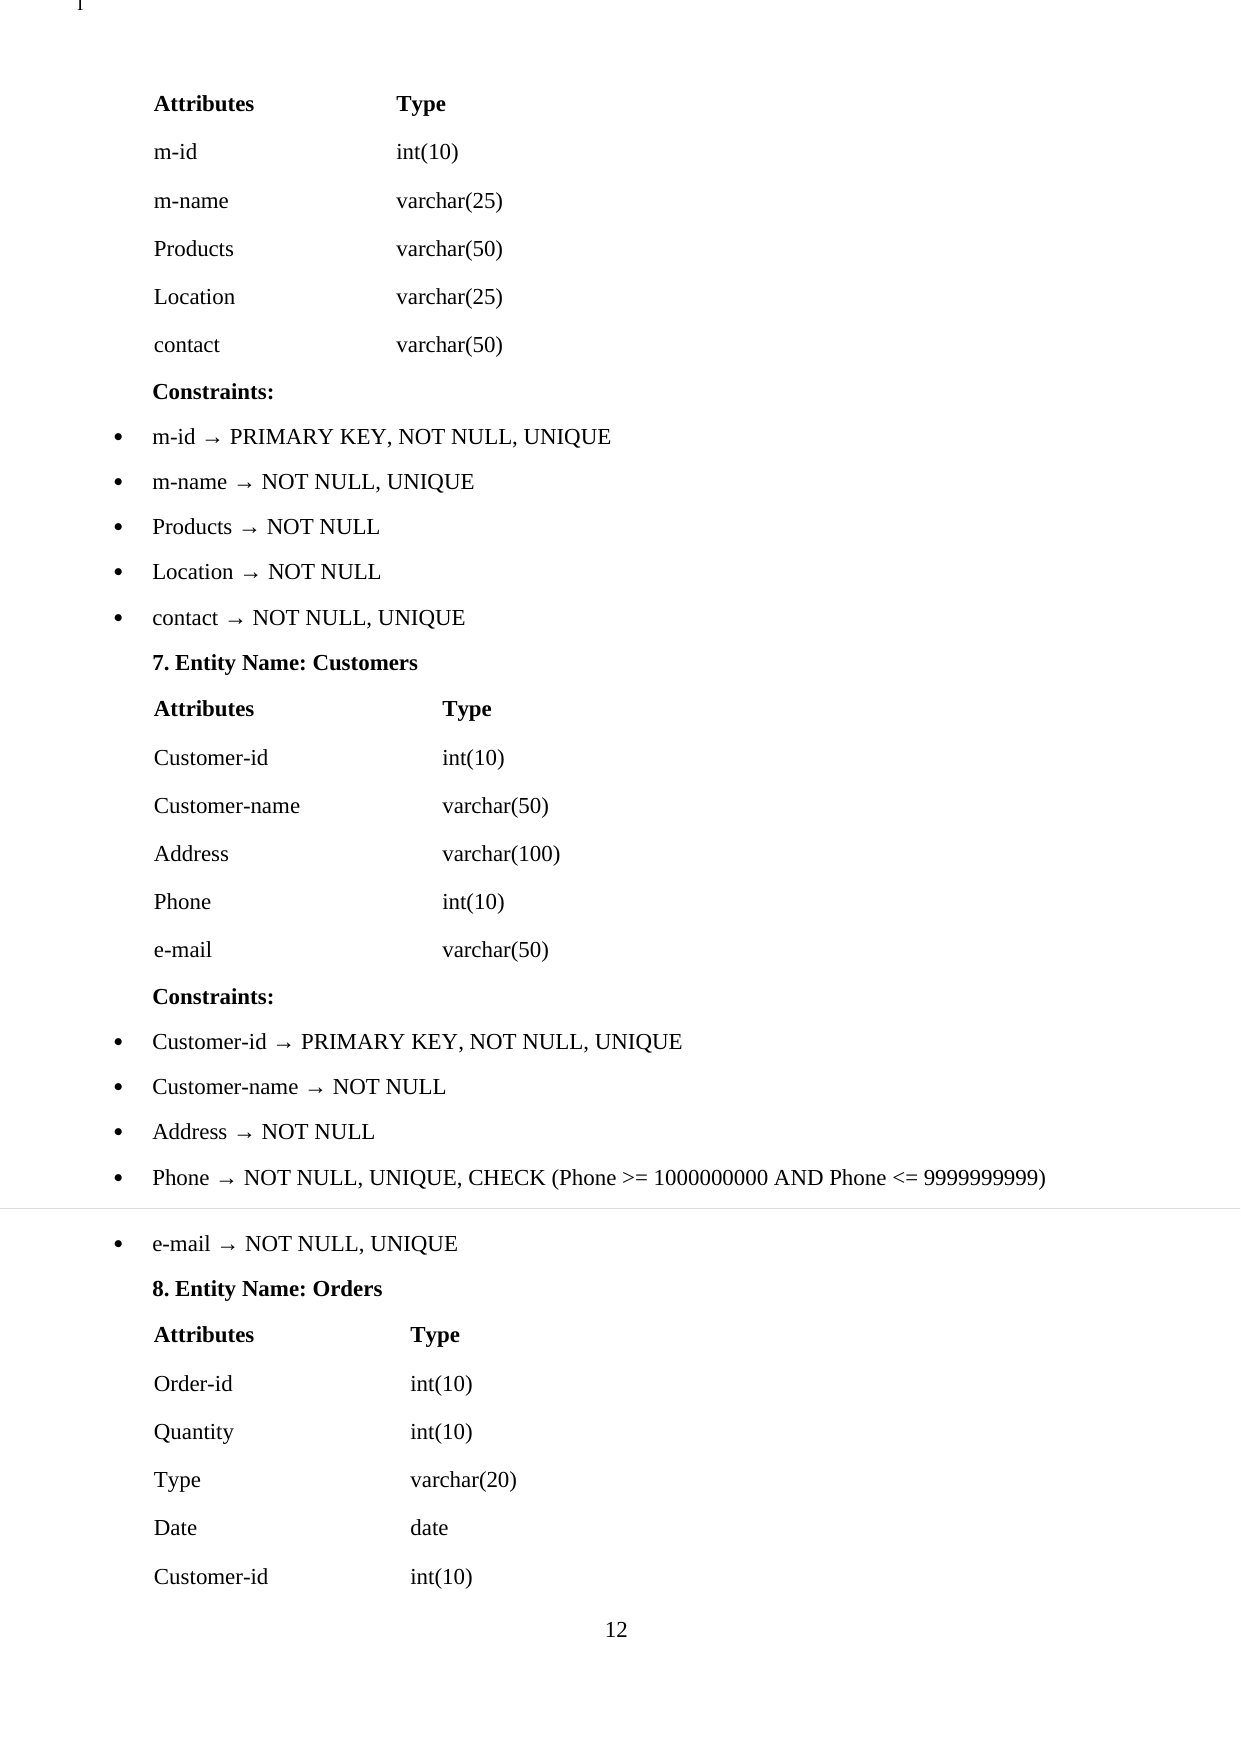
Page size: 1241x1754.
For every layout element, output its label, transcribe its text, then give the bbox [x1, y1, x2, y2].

table_cell Phone [77, 887, 366, 935]
list Location → NOT NULL [114, 558, 1096, 585]
table_cell int(10) [366, 742, 626, 790]
table_header Type [334, 1320, 583, 1368]
table_cell m-id [77, 137, 320, 185]
list m-id → PRIMARY KEY, NOT NULL, UNIQUE [114, 423, 1096, 449]
table_cell varchar(50) [366, 790, 626, 838]
list Customer-name → NOT NULL [114, 1073, 1096, 1100]
table_cell Customer-name [77, 790, 366, 838]
table_cell contact [77, 330, 320, 378]
table_cell e-mail [77, 935, 366, 983]
table_cell int(10) [334, 1416, 583, 1465]
table_cell Location [77, 282, 320, 330]
table_cell varchar(50) [320, 330, 569, 378]
table_cell int(10) [366, 887, 626, 935]
list m-name → NOT NULL, UNIQUE [114, 468, 1096, 494]
list contact → NOT NULL, UNIQUE [114, 603, 1096, 630]
table_cell Quantity [77, 1416, 334, 1465]
text Constraints: [152, 983, 1096, 1009]
table_cell varchar(100) [366, 839, 626, 887]
text Constraints: [152, 378, 1096, 404]
table_cell varchar(25) [320, 282, 569, 330]
list Customer-id → PRIMARY KEY, NOT NULL, UNIQUE [114, 1028, 1096, 1054]
table_cell Customer-id [77, 742, 366, 790]
table_header Attributes [77, 694, 366, 742]
table_cell varchar(25) [320, 185, 569, 233]
table_cell Type [77, 1465, 334, 1513]
table_header Attributes [77, 89, 320, 137]
table_header Type [366, 694, 626, 742]
table_cell Address [77, 839, 366, 887]
table_cell Date [77, 1513, 334, 1561]
table_cell int(10) [334, 1561, 583, 1609]
table_cell int(10) [334, 1368, 583, 1416]
table_header Attributes [77, 1320, 334, 1368]
table_cell int(10) [320, 137, 569, 185]
table_cell Order-id [77, 1368, 334, 1416]
list Products → NOT NULL [114, 513, 1096, 540]
table_cell Products [77, 233, 320, 282]
table_cell m-name [77, 185, 320, 233]
list Address → NOT NULL [114, 1118, 1096, 1145]
text 7. Entity Name: Customers [152, 649, 1096, 675]
list Phone → NOT NULL, UNIQUE, CHECK (Phone >= 1000000000 AND Phone <= 9999999999) [114, 1163, 1096, 1190]
table_cell Customer-id [77, 1561, 334, 1609]
list e-mail → NOT NULL, UNIQUE [114, 1209, 1096, 1256]
table_cell date [334, 1513, 583, 1561]
text 8. Entity Name: Orders [152, 1275, 1096, 1301]
table_cell varchar(50) [320, 233, 569, 282]
table_header Type [320, 89, 569, 137]
table_cell varchar(50) [366, 935, 626, 983]
table_cell varchar(20) [334, 1465, 583, 1513]
